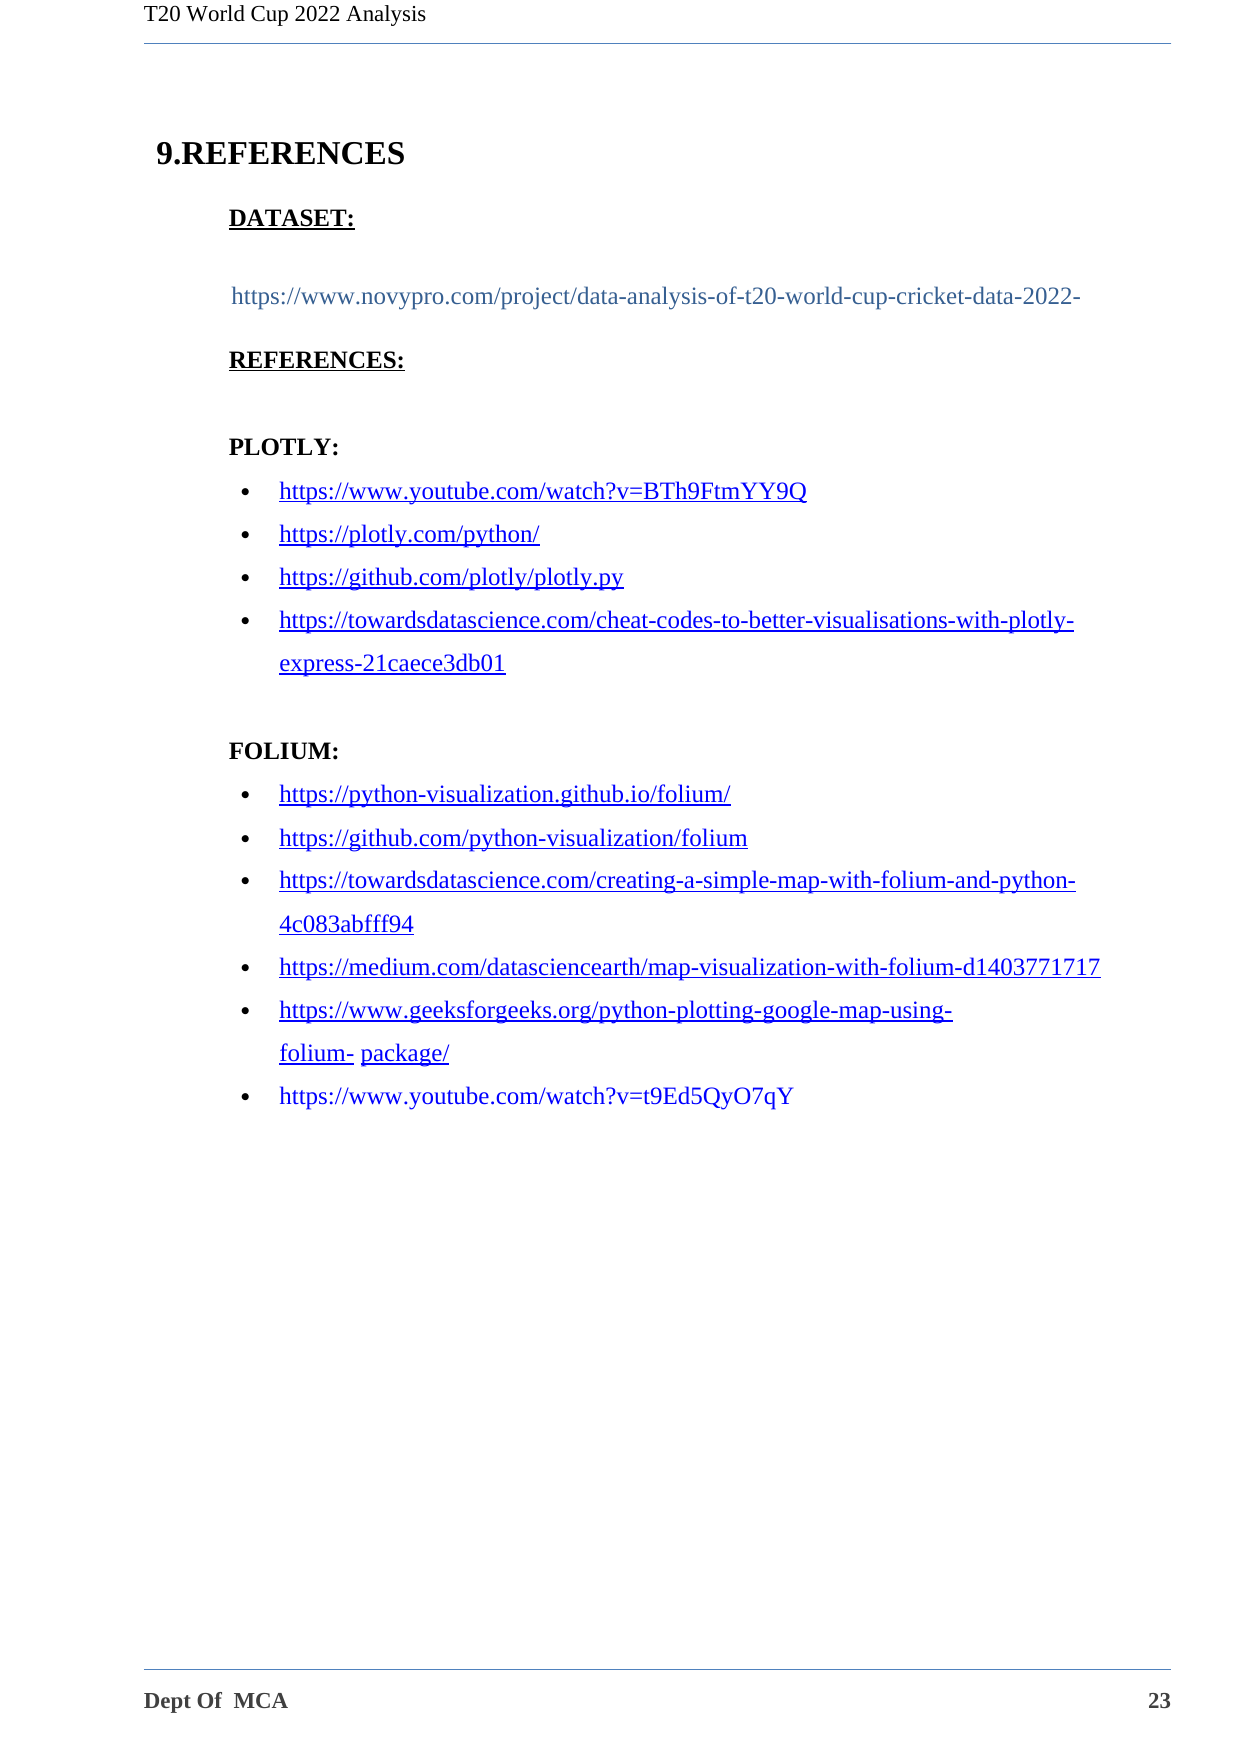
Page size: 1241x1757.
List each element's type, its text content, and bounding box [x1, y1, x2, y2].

text DATASET: [228, 203, 1171, 232]
list https://www.geeksforgeeks.org/python-plotting-google-map-using-folium- package/ [242, 995, 1027, 1067]
text https://www.novypro.com/project/data-analysis-of-t20-world-cup-cricket-data-2022- [144, 281, 1171, 310]
list https://python-visualization.github.io/folium/ [242, 779, 1171, 808]
list https://github.com/plotly/plotly.py [242, 562, 1171, 591]
text PLOTLY: [228, 432, 1171, 461]
text REFERENCES: [228, 345, 1171, 374]
list https://medium.com/datasciencearth/map-visualization-with-folium-d1403771717 [242, 952, 1171, 981]
text FOLIUM: [228, 736, 1171, 764]
list https://www.youtube.com/watch?v=t9Ed5QyO7qY [242, 1081, 1171, 1110]
list https://www.youtube.com/watch?v=BTh9FtmYY9Q [242, 476, 1171, 505]
list https://github.com/python-visualization/folium [242, 823, 1171, 851]
list https://plotly.com/python/ [242, 519, 1171, 548]
list https://towardsdatascience.com/creating-a-simple-map-with-folium-and-python- 4c083abfff94 [242, 866, 1083, 937]
list https://towardsdatascience.com/cheat-codes-to-better-visualisations-with-plotly- express-21caece3db01 [242, 605, 1082, 677]
subtitle 9.REFERENCES [156, 133, 1171, 172]
